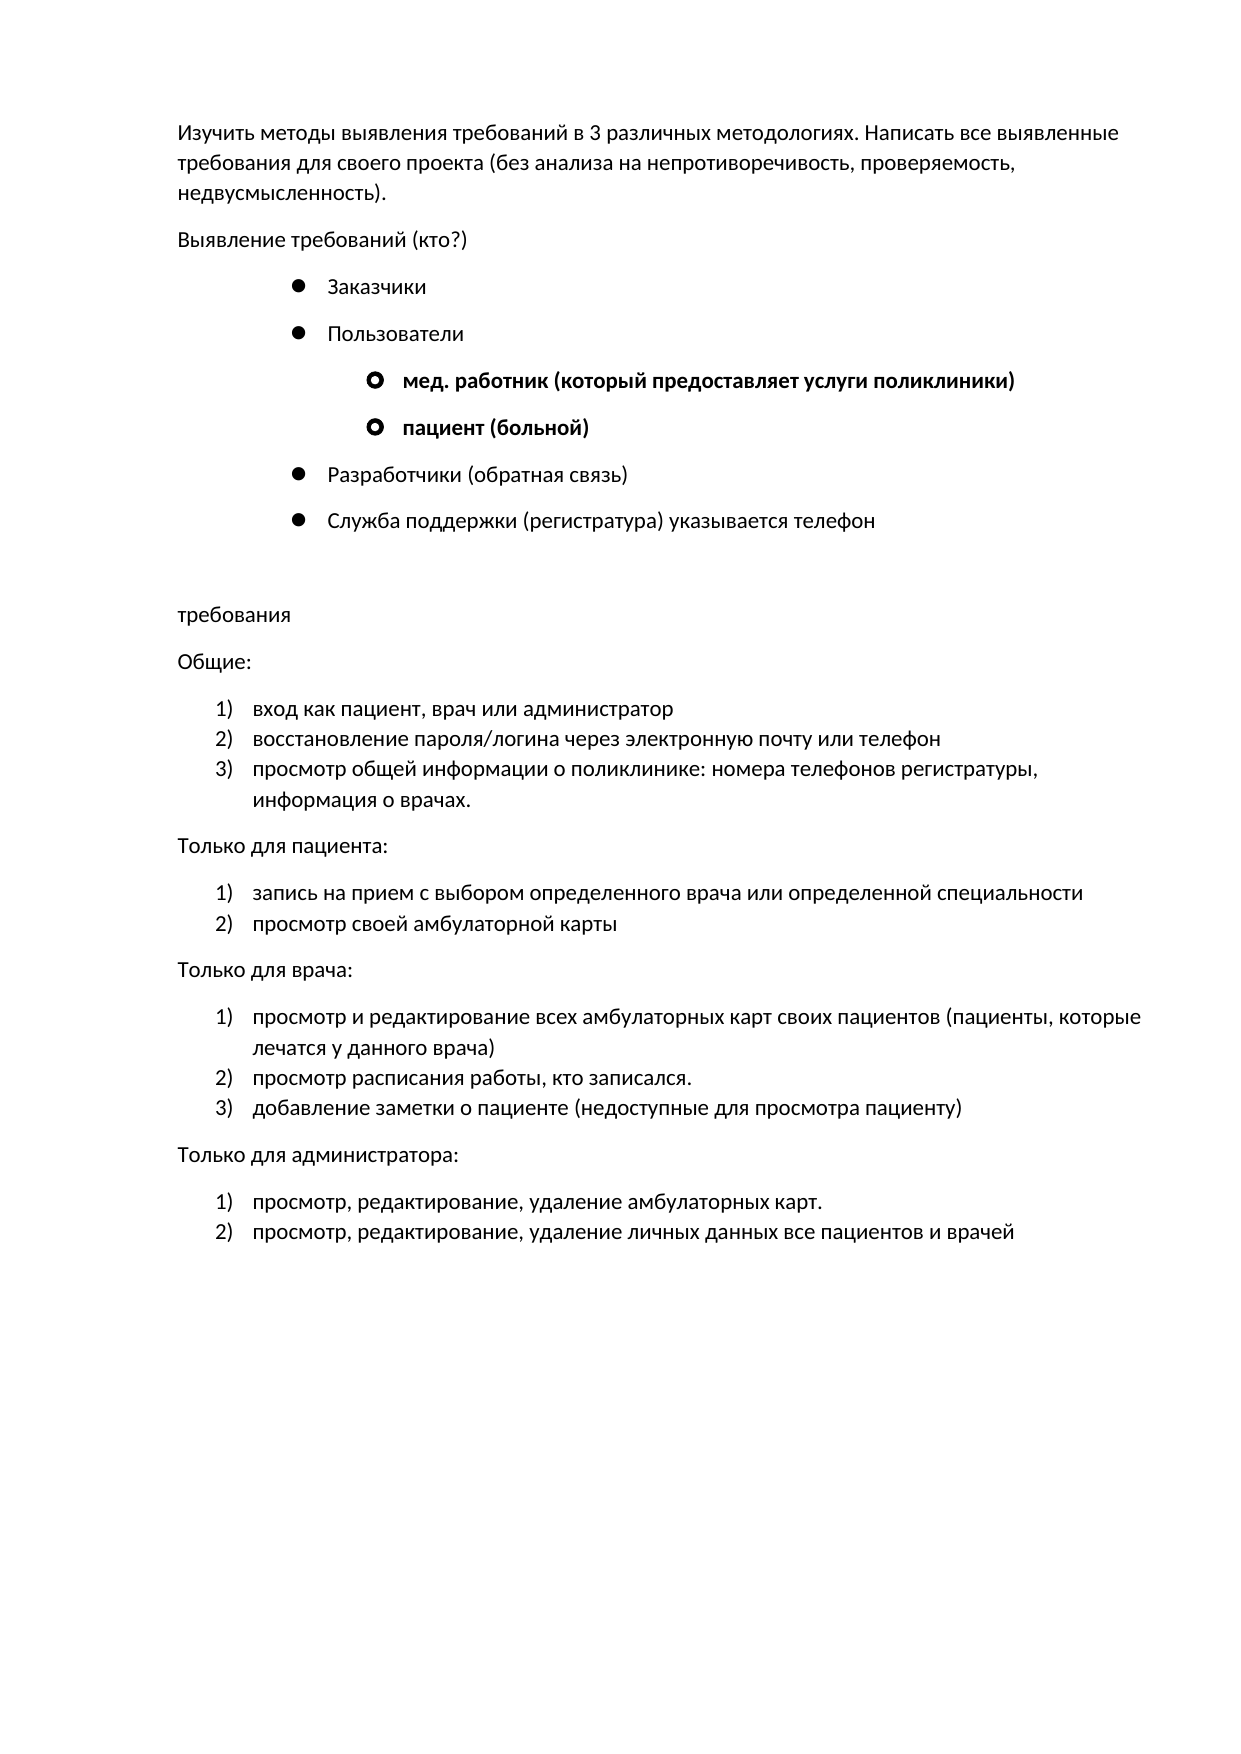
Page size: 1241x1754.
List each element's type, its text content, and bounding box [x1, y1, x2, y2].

list пациент (больной) [365, 413, 1152, 441]
text Только для пациента: [177, 832, 1152, 860]
text Только для администратора: [177, 1140, 1152, 1168]
text требования [177, 600, 1152, 628]
list запись на прием с выбором определенного врача или определенной специальности [215, 878, 1152, 907]
list Заказчики [290, 272, 1152, 300]
text Только для врача: [177, 956, 1152, 984]
list восстановление пароля/логина через электронную почту или телефон [215, 724, 1152, 752]
list просмотр и редактирование всех амбулаторных карт своих пациентов (пациенты, которые лечатся у данного врача) [215, 1002, 1152, 1061]
text Общие: [177, 647, 1152, 675]
list Пользователи [290, 319, 1152, 347]
list просмотр расписания работы, кто записался. [215, 1063, 1152, 1091]
list Разработчики (обратная связь) [290, 460, 1152, 488]
text Выявление требований (кто?) [177, 225, 1152, 253]
list просмотр, редактирование, удаление личных данных все пациентов и врачей [215, 1217, 1152, 1245]
list добавление заметки о пациенте (недоступные для просмотра пациенту) [215, 1093, 1152, 1121]
list просмотр своей амбулаторной карты [215, 909, 1152, 937]
list просмотр общей информации о поликлинике: номера телефонов регистратуры, информация о врачах. [215, 754, 1152, 813]
list Служба поддержки (регистратура) указывается телефон [290, 507, 1152, 535]
text Изучить методы выявления требований в 3 различных методологиях. Написать все выявленные требования для своего проекта (без анализа на непротиворечивость, проверяемость, недвусмысленность). [177, 118, 1152, 207]
list вход как пациент, врач или администратор [215, 694, 1152, 722]
list мед. работник (который предоставляет услуги поликлиники) [365, 366, 1152, 394]
list просмотр, редактирование, удаление амбулаторных карт. [215, 1187, 1152, 1215]
